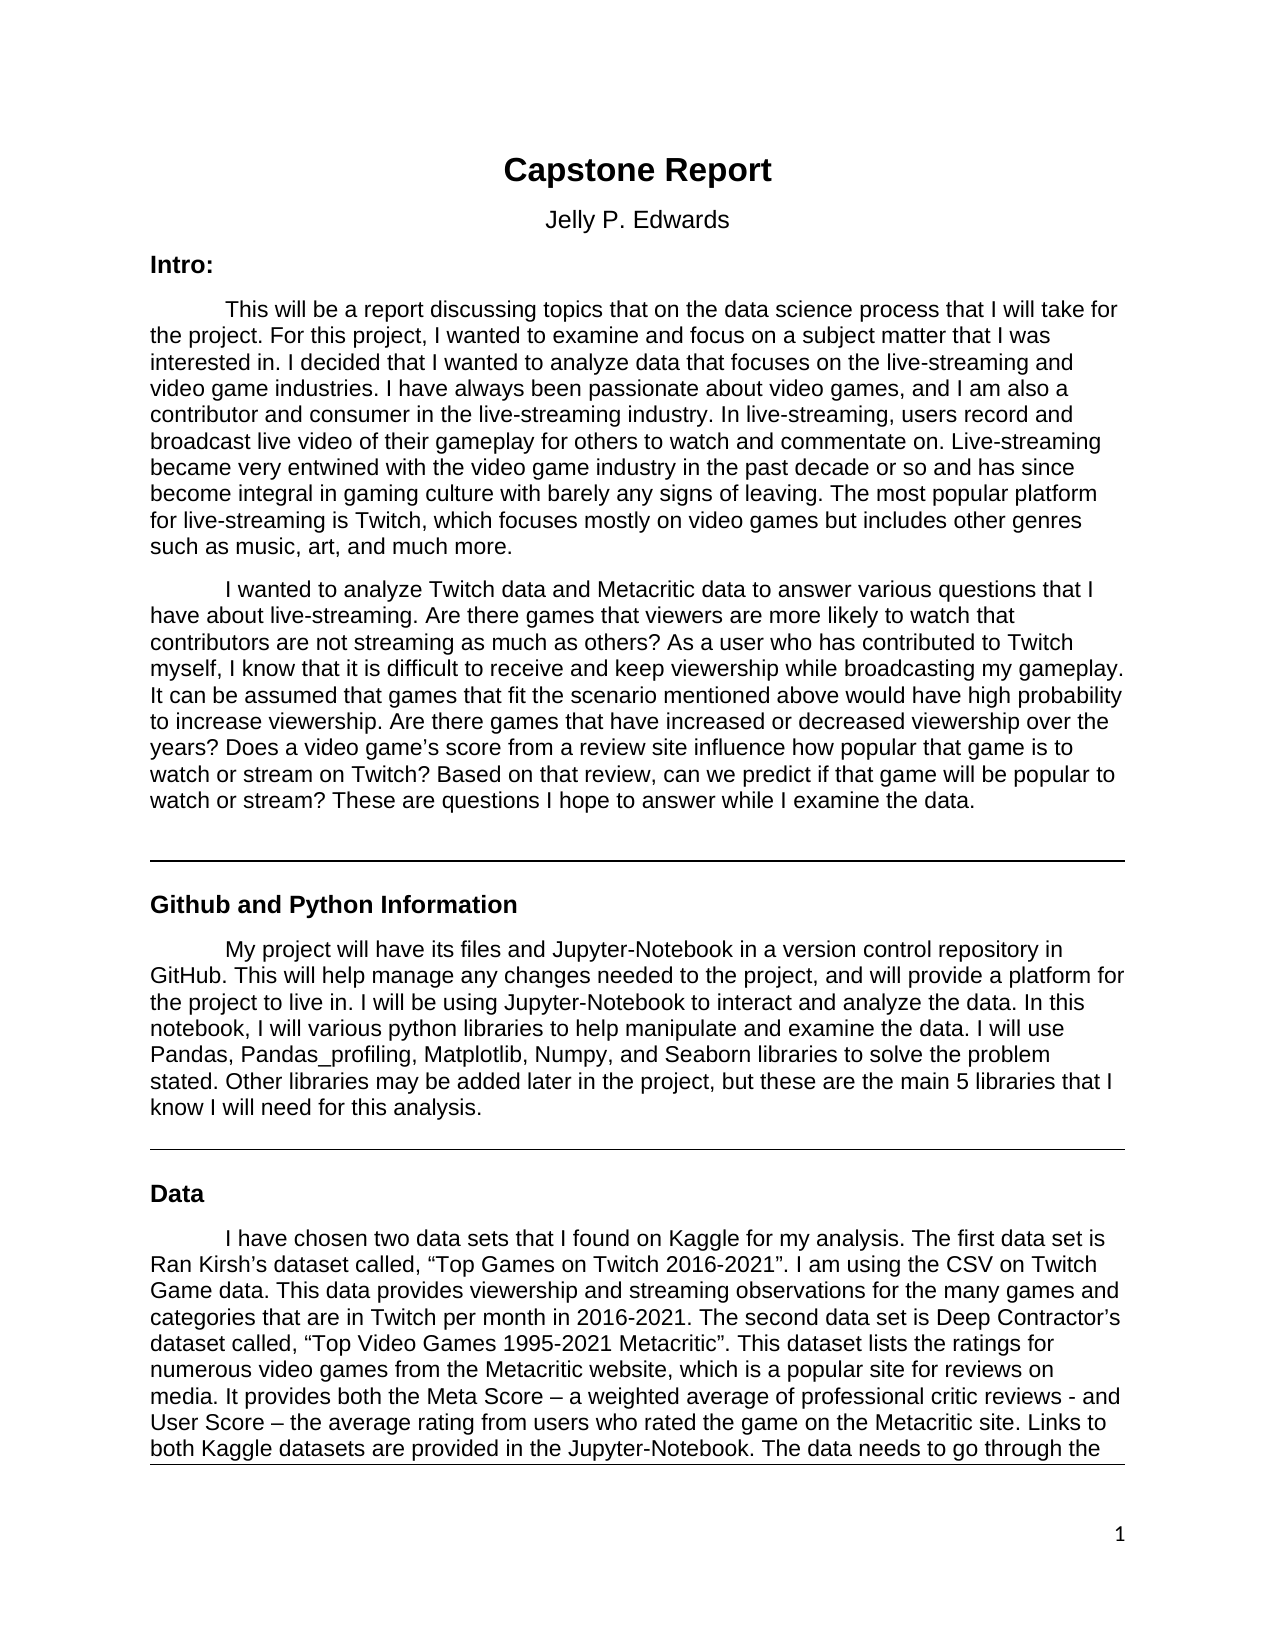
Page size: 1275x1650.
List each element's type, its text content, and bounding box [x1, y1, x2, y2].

text Jelly P. Edwards [150, 205, 1125, 234]
text Intro: [150, 251, 1125, 279]
text I wanted to analyze Twitch data and Metacritic data to answer various questions that I have about live-streaming. Are there games that viewers are more likely to watch that contributors are not streaming as much as others? As a user who has contributed to Twitch myself, I know that it is difficult to receive and keep viewership while broadcasting my gameplay. It can be assumed that games that fit the scenario mentioned above would have high probability to increase viewership. Are there games that have increased or decreased viewership over the years? Does a video game’s score from a review site influence how popular that game is to watch or stream on Twitch? Based on that review, can we predict if that game will be popular to watch or stream? These are questions I hope to answer while I examine the data. [150, 576, 1125, 813]
text Data [150, 1179, 1125, 1208]
text Github and Python Information [150, 890, 1125, 919]
text This will be a report discussing topics that on the data science process that I will take for the project. For this project, I wanted to examine and focus on a subject matter that I was interested in. I decided that I wanted to analyze data that focuses on the live-streaming and video game industries. I have always been passionate about video games, and I am also a contributor and consumer in the live-streaming industry. In live-streaming, users record and broadcast live video of their gameplay for others to watch and commentate on. Live-streaming became very entwined with the video game industry in the past decade or so and has since become integral in gaming culture with barely any signs of leaving. The most popular platform for live-streaming is Twitch, which focuses mostly on video games but includes other genres such as music, art, and much more. [150, 296, 1125, 559]
text My project will have its files and Jupyter-Notebook in a version control repository in GitHub. This will help manage any changes needed to the project, and will provide a platform for the project to live in. I will be using Jupyter-Notebook to interact and analyze the data. In this notebook, I will various python libraries to help manipulate and examine the data. I will use Pandas, Pandas_profiling, Matplotlib, Numpy, and Seaborn libraries to solve the problem stated. Other libraries may be added later in the project, but these are the main 5 libraries that I know I will need for this analysis. [150, 936, 1125, 1120]
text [150, 1224, 1125, 1464]
text Capstone Report [150, 150, 1125, 188]
